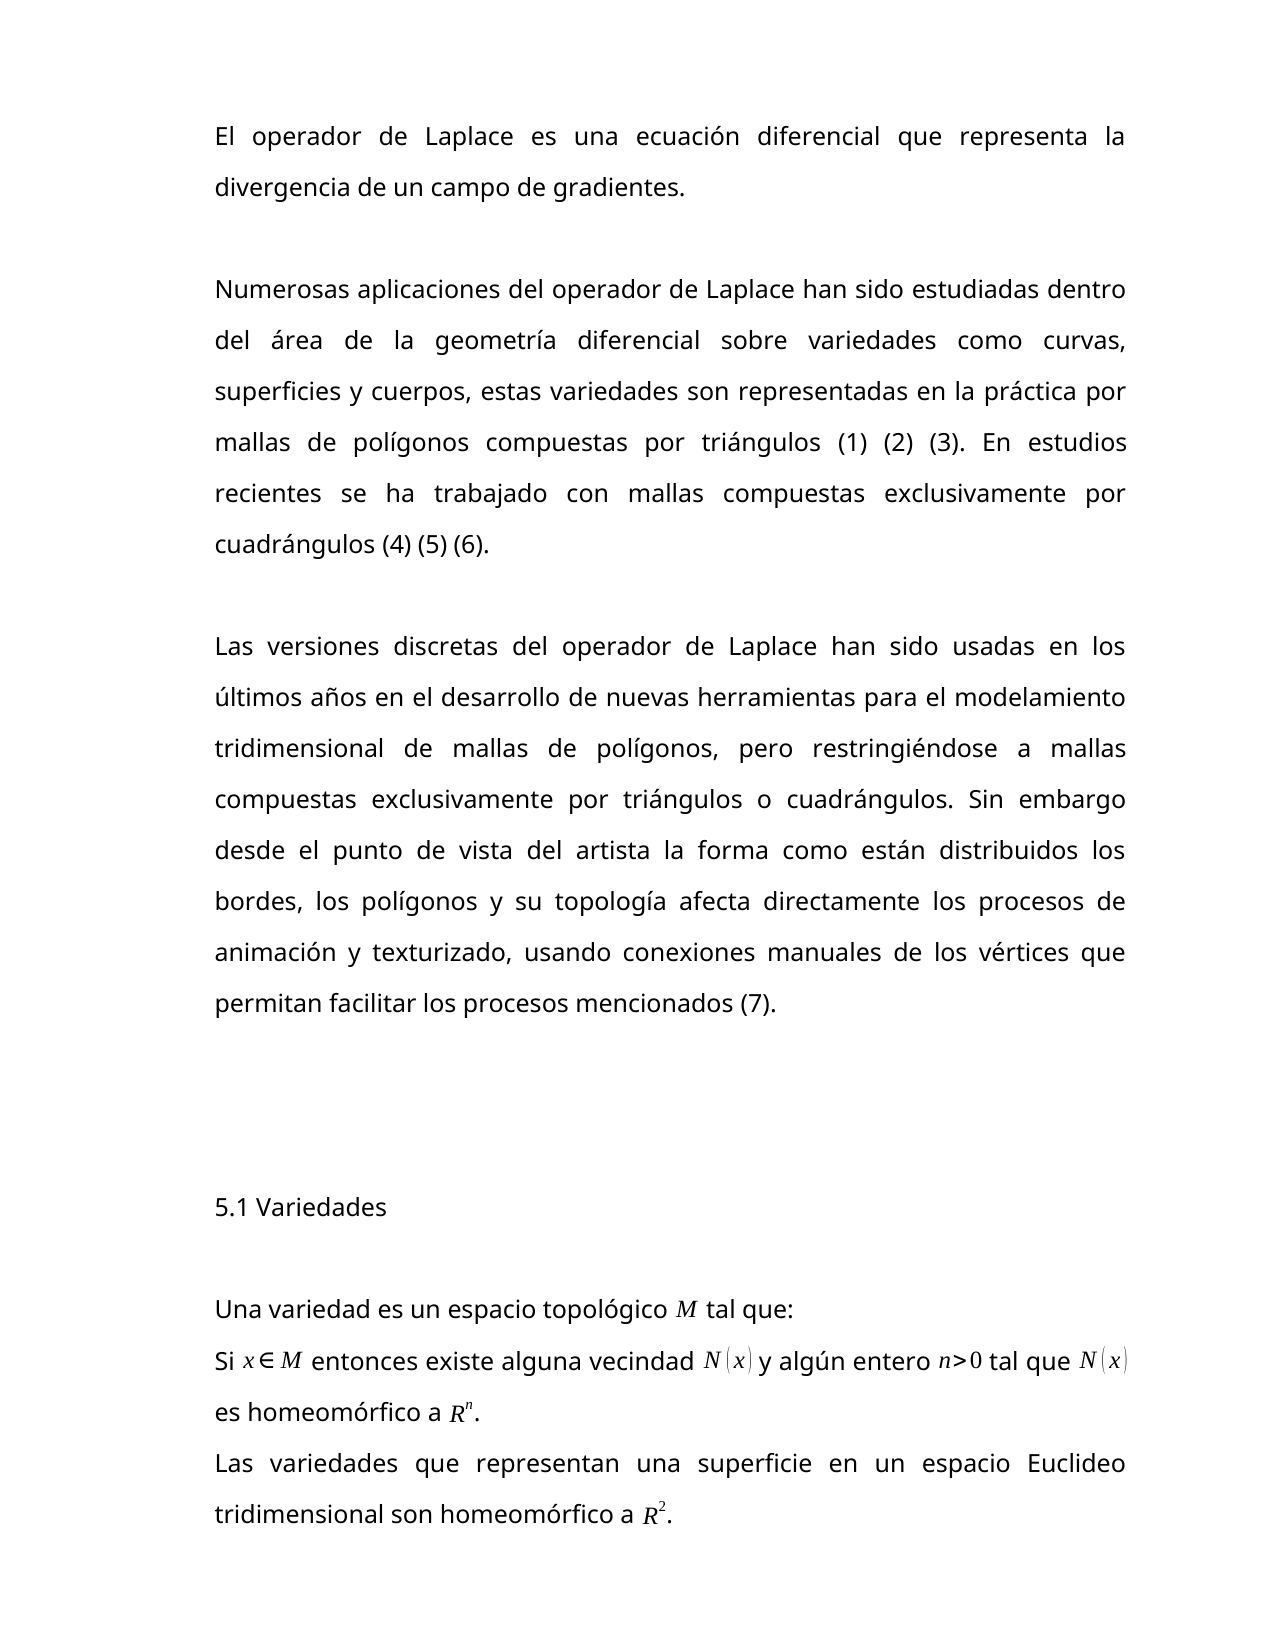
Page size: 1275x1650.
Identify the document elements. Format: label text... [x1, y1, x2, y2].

text Si entonces existe alguna vecindad y algún entero tal que es homeomórfico a . [214, 1343, 1127, 1428]
text Las versiones discretas del operador de Laplace han sido usadas en los últimos años en el desarrollo de nuevas herramientas para el modelamiento tridimensional de mallas de polígonos, pero restringiéndose a mallas compuestas exclusivamente por triángulos o cuadrángulos. Sin embargo desde el punto de vista del artista la forma como están distribuidos los bordes, los polígonos y su topología afecta directamente los procesos de animación y texturizado, usando conexiones manuales de los vértices que permitan facilitar los procesos mencionados . [214, 628, 1127, 1020]
text El operador de Laplace es una ecuación diferencial que representa la divergencia de un campo de gradientes. [214, 118, 1127, 203]
text Numerosas aplicaciones del operador de Laplace han sido estudiadas dentro del área de la geometría diferencial sobre variedades como curvas, superficies y cuerpos, estas variedades son representadas en la práctica por mallas de polígonos compuestas por triángulos. En estudios recientes se ha trabajado con mallas compuestas exclusivamente por cuadrángulos . [214, 271, 1127, 561]
text Una variedad es un espacio topológico tal que: [214, 1241, 1127, 1326]
text Las variedades que representan una superficie en un espacio Euclideo tridimensional son homeomórfico a . [214, 1445, 1127, 1530]
text 5.1 Variedades [214, 1190, 1127, 1224]
